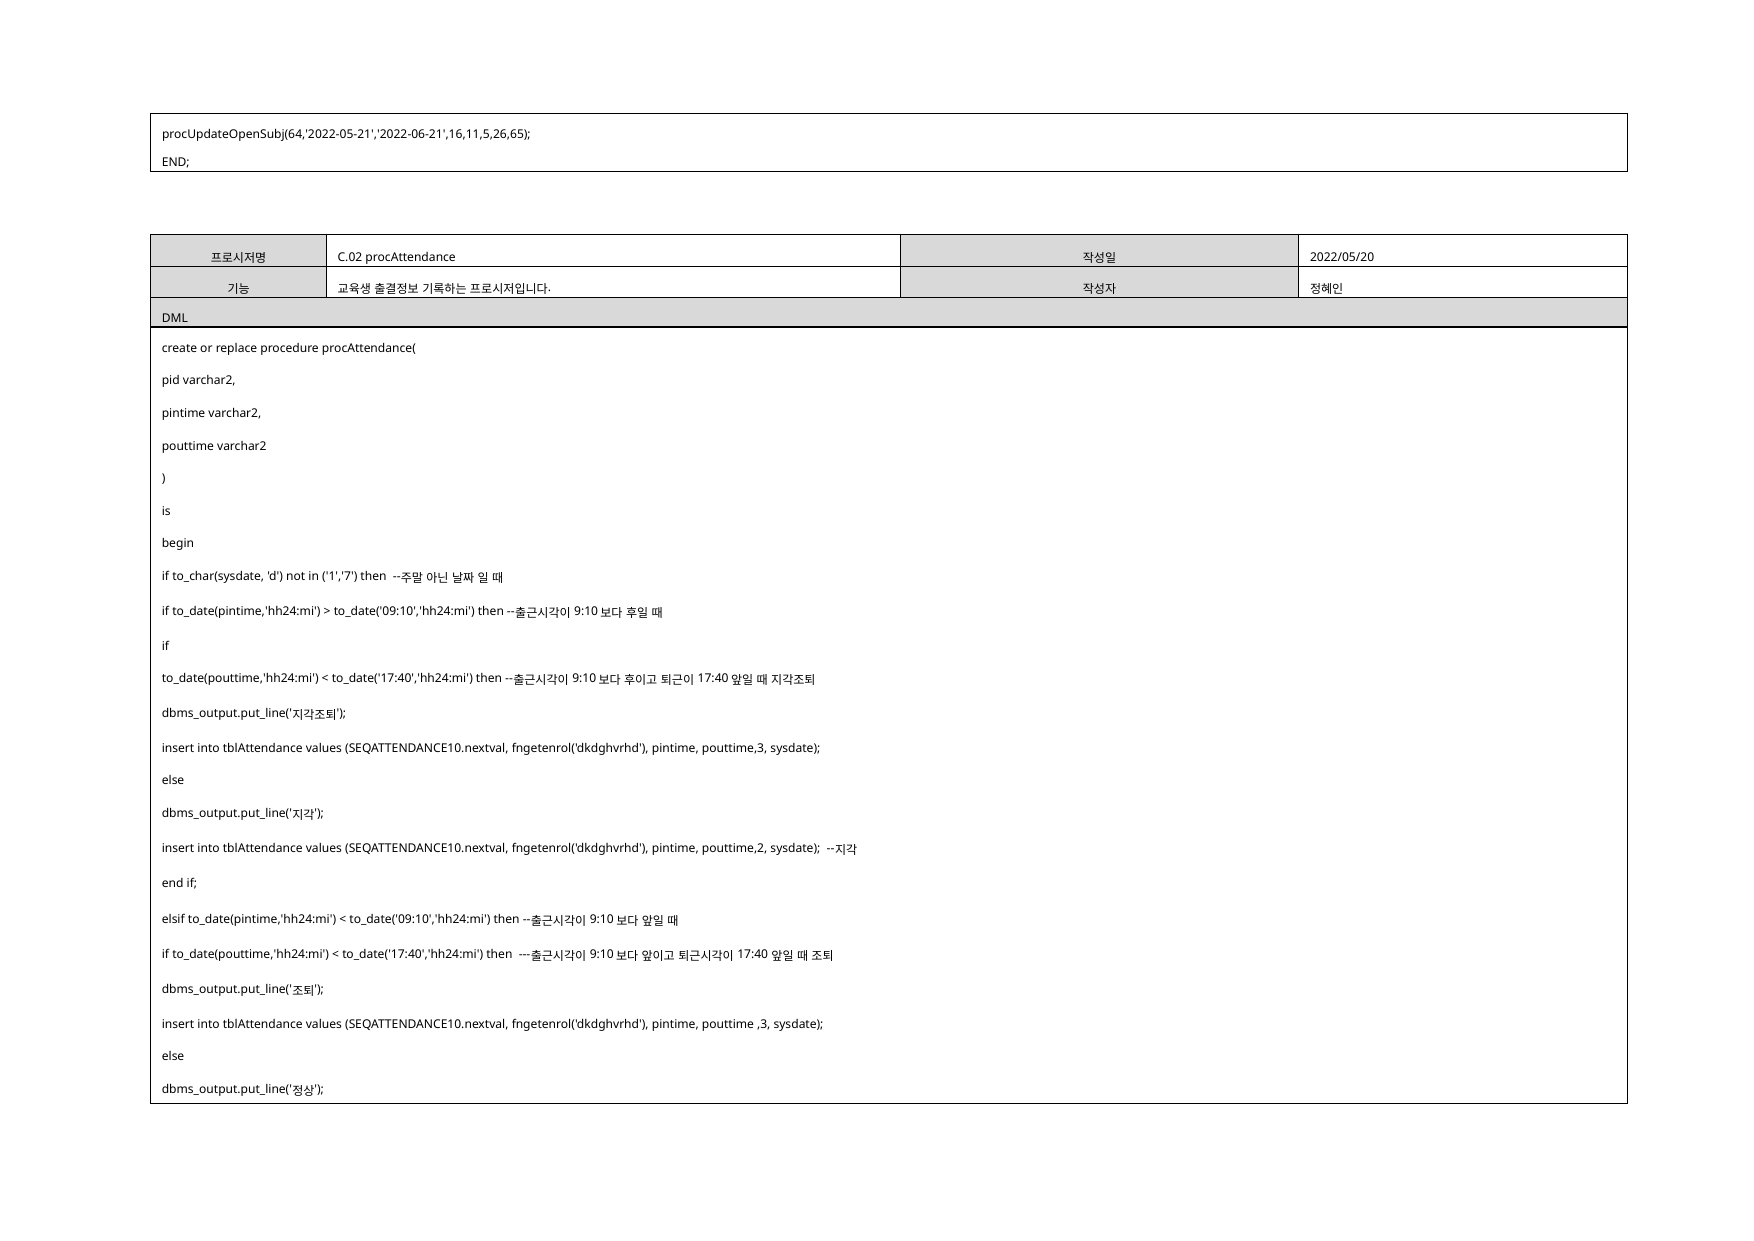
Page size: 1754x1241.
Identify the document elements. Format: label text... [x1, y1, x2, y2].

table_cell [151, 328, 1627, 1102]
table_header 프로시저명 [151, 235, 326, 266]
table_cell DML [151, 298, 1627, 326]
table_header 2022/05/20 [1299, 235, 1627, 266]
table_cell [151, 114, 1627, 171]
table_header C.02 procAttendance [327, 235, 900, 266]
table_cell 작성자 [901, 267, 1298, 297]
table_cell 정혜인 [1299, 267, 1627, 297]
table_header 작성일 [901, 235, 1298, 266]
table_cell 교육생 출결정보 기록하는 프로시저입니다. [327, 267, 900, 297]
table_cell 기능 [151, 267, 326, 297]
